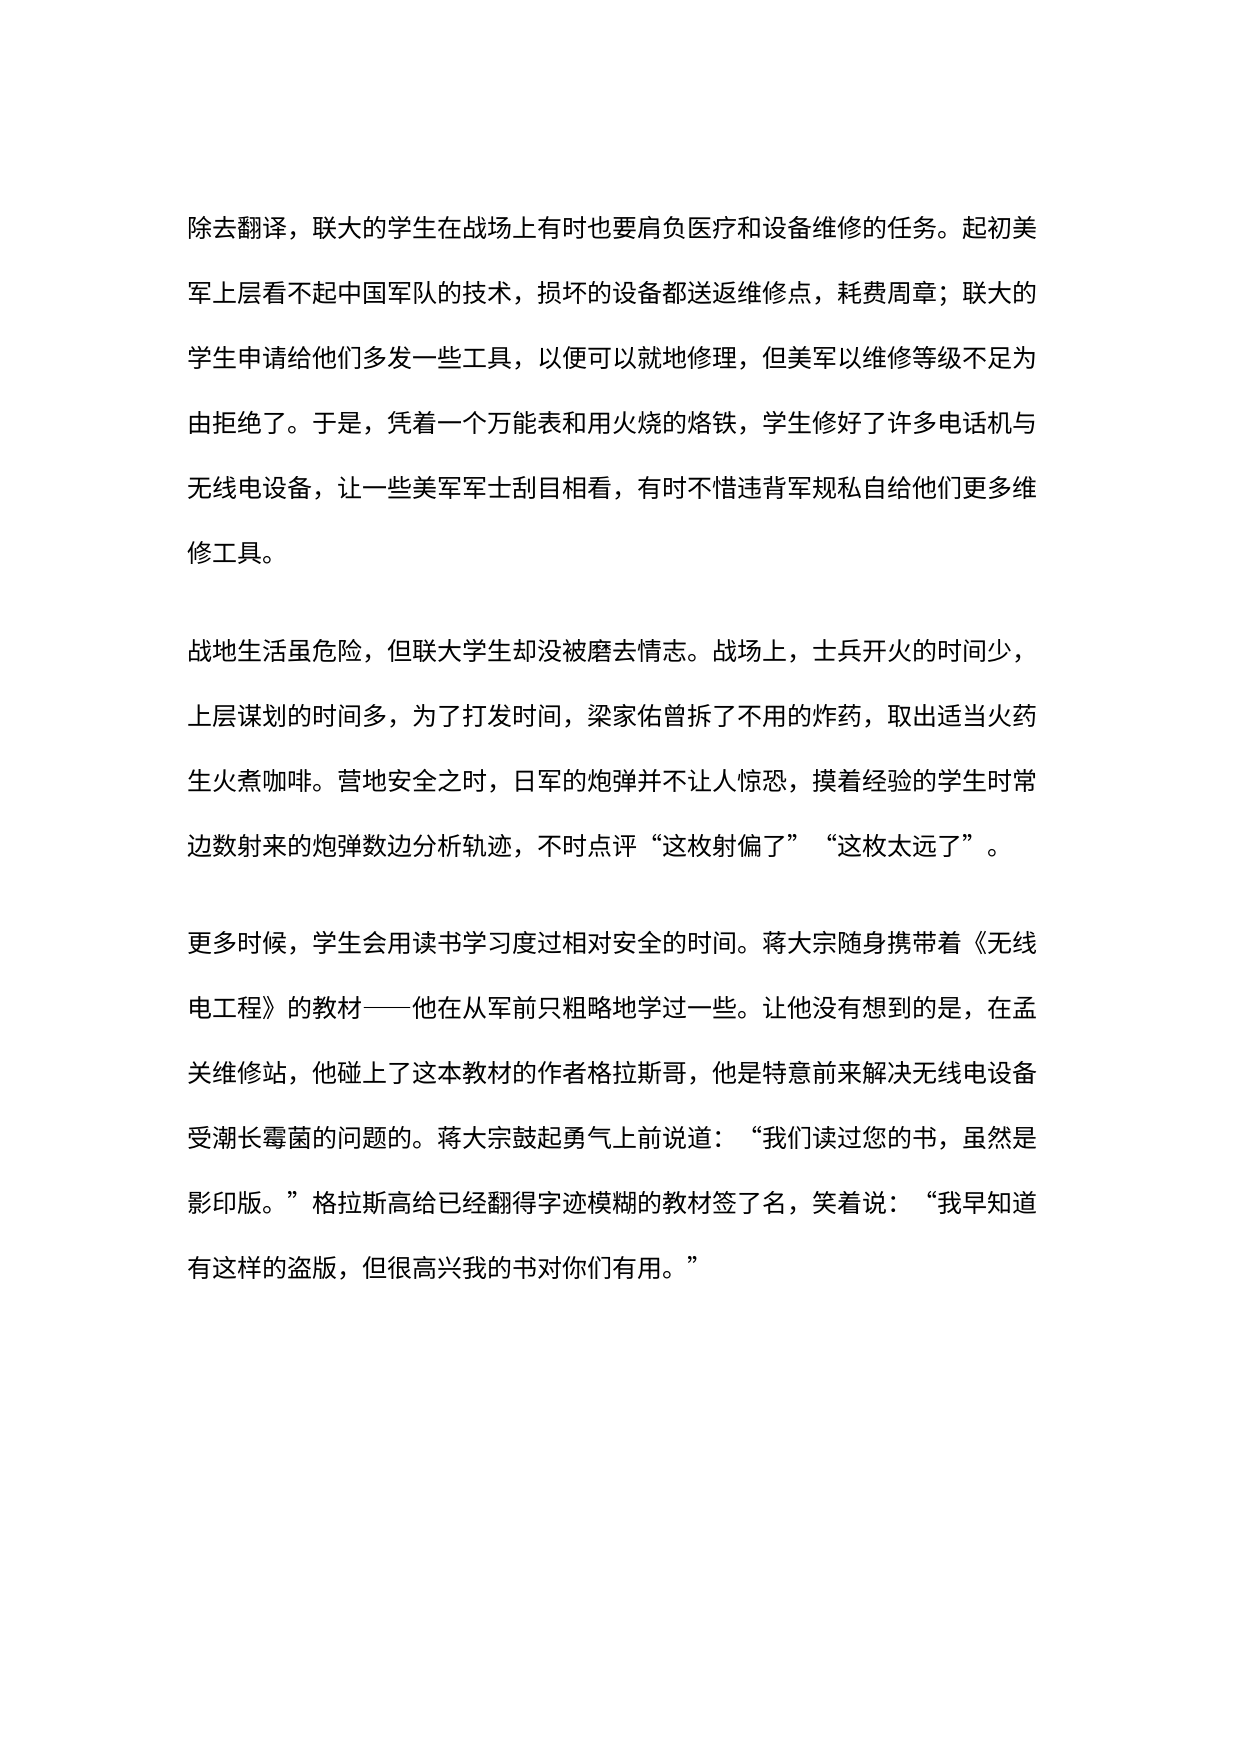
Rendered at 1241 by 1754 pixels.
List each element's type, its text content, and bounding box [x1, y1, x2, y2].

text 战地生活虽危险，但联大学生却没被磨去情志。战场上，士兵开火的时间少，上层谋划的时间多，为了打发时间，梁家佑曾拆了不用的炸药，取出适当火药生火煮咖啡。营地安全之时，日军的炮弹并不让人惊恐，摸着经验的学生时常边数射来的炮弹数边分析轨迹，不时点评“这枚射偏了”“这枚太远了”。 [187, 617, 1053, 877]
text 更多时候，学生会用读书学习度过相对安全的时间。蒋大宗随身携带着《无线电工程》的教材——他在从军前只粗略地学过一些。让他没有想到的是，在孟关维修站，他碰上了这本教材的作者格拉斯哥，他是特意前来解决无线电设备受潮长霉菌的问题的。蒋大宗鼓起勇气上前说道：“我们读过您的书，虽然是影印版。”格拉斯高给已经翻得字迹模糊的教材签了名，笑着说：“我早知道有这样的盗版，但很高兴我的书对你们有用。” [187, 909, 1053, 1299]
text 除去翻译，联大的学生在战场上有时也要肩负医疗和设备维修的任务。起初美军上层看不起中国军队的技术，损坏的设备都送返维修点，耗费周章；联大的学生申请给他们多发一些工具，以便可以就地修理，但美军以维修等级不足为由拒绝了。于是，凭着一个万能表和用火烧的烙铁，学生修好了许多电话机与无线电设备，让一些美军军士刮目相看，有时不惜违背军规私自给他们更多维修工具。 [187, 194, 1053, 584]
